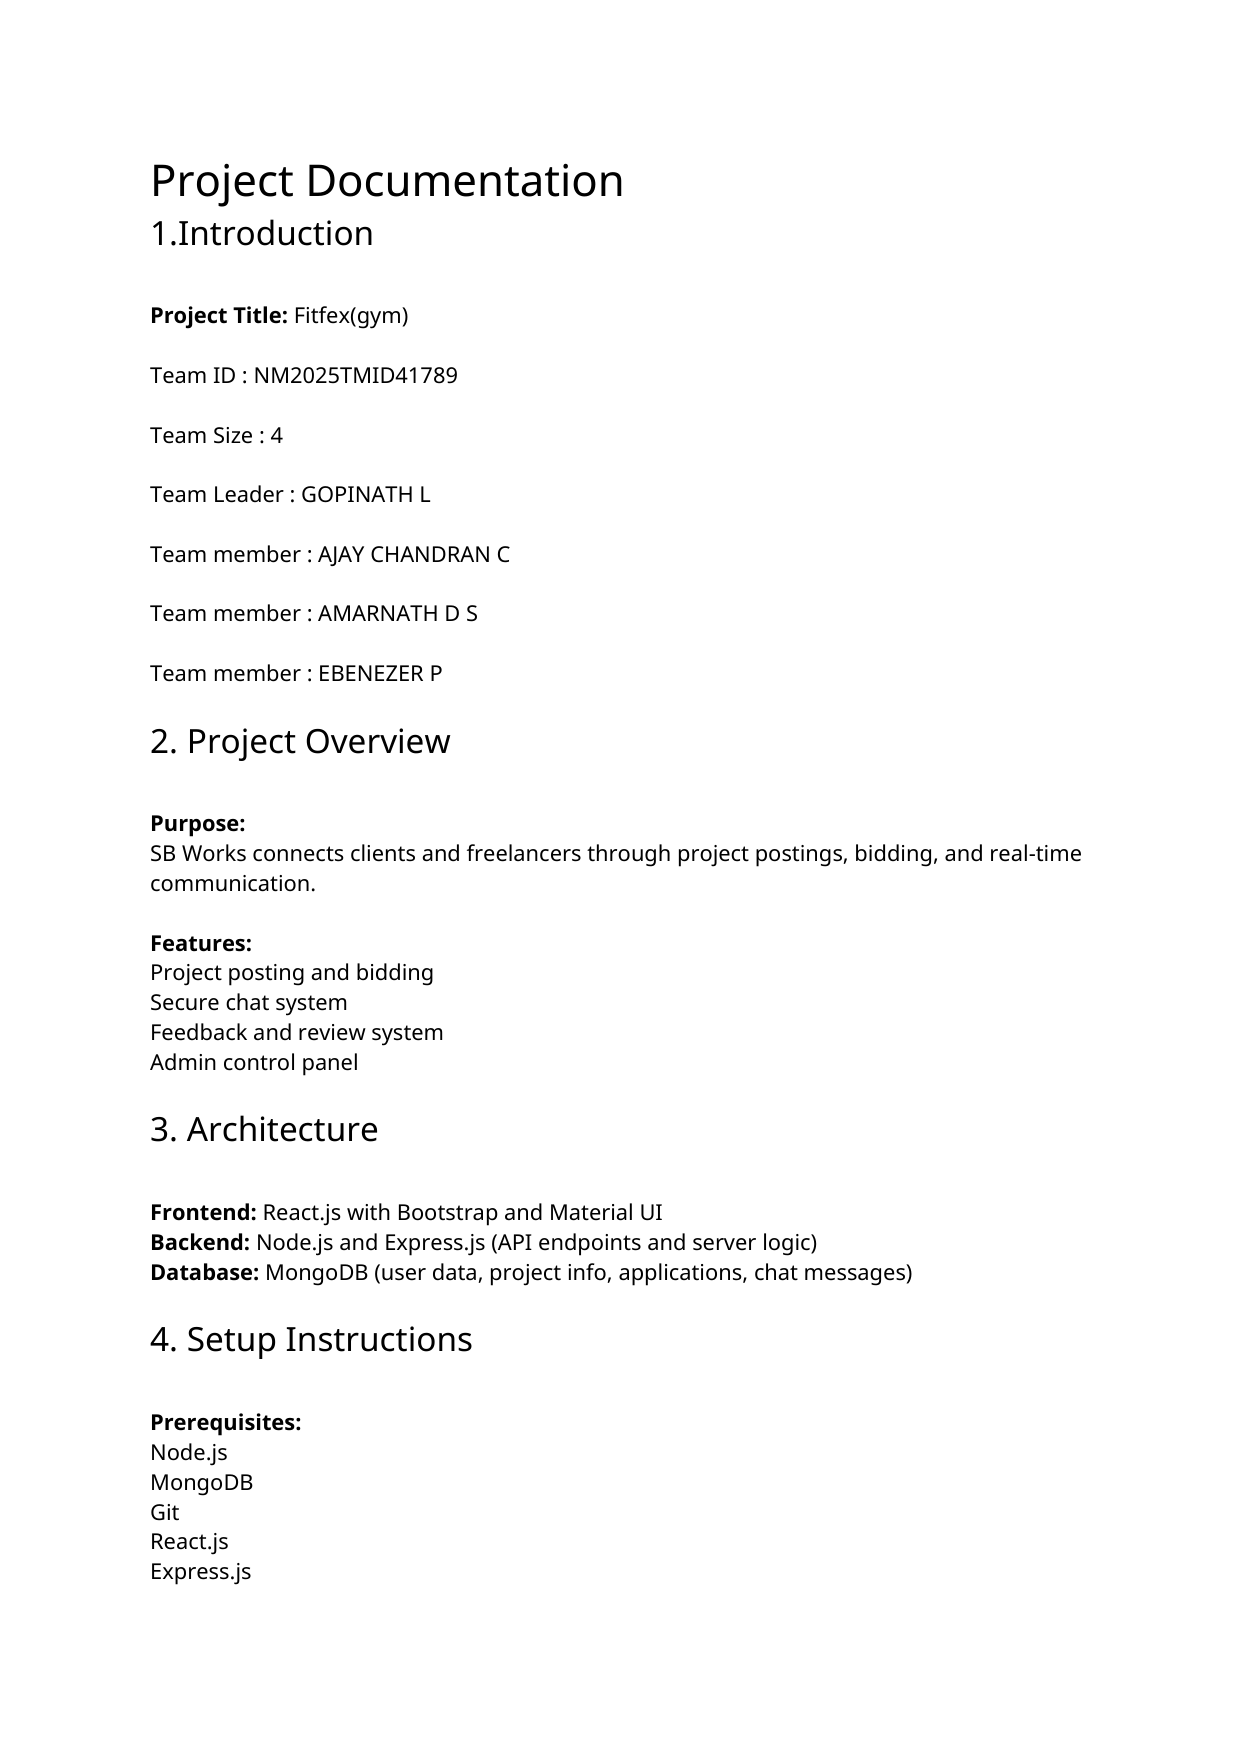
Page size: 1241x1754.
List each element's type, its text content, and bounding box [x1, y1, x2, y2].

text Secure chat system [150, 987, 1090, 1017]
text React.js [150, 1526, 1090, 1556]
text Admin control panel [150, 1047, 1090, 1076]
text Prerequisites: [150, 1407, 1090, 1437]
text Team member : EBENEZER P [150, 658, 1090, 688]
text Project posting and bidding [150, 957, 1090, 987]
text Team member : AMARNATH D S [150, 598, 1090, 628]
text 3. Architecture [150, 1106, 1090, 1152]
text MongoDB [150, 1467, 1090, 1496]
text Backend: Node.js and Express.js (API endpoints and server logic) [150, 1227, 1090, 1257]
text Git [150, 1496, 1090, 1526]
text Node.js [150, 1437, 1090, 1467]
text SB Works connects clients and freelancers through project postings, bidding, and real-time communication. [150, 838, 1090, 898]
text 4. Setup Instructions [150, 1316, 1090, 1362]
text Features: [150, 927, 1090, 957]
text Database: MongoDB (user data, project info, applications, chat messages) [150, 1257, 1090, 1286]
text Team Leader : GOPINATH L [150, 479, 1090, 509]
text Feedback and review system [150, 1017, 1090, 1047]
text Team member : AJAY CHANDRAN C [150, 539, 1090, 568]
text Express.js [150, 1556, 1090, 1586]
text Frontend: React.js with Bootstrap and Material UI [150, 1197, 1090, 1227]
text Team Size : 4 [150, 419, 1090, 449]
text 2. Project Overview [150, 717, 1090, 763]
text 1.Introduction [150, 209, 1090, 255]
text Project Documentation [150, 150, 1090, 209]
text Team ID : NM2025TMID41789 [150, 360, 1090, 390]
text Project Title: Fitfex(gym) [150, 300, 1090, 330]
text Purpose: [150, 808, 1090, 838]
